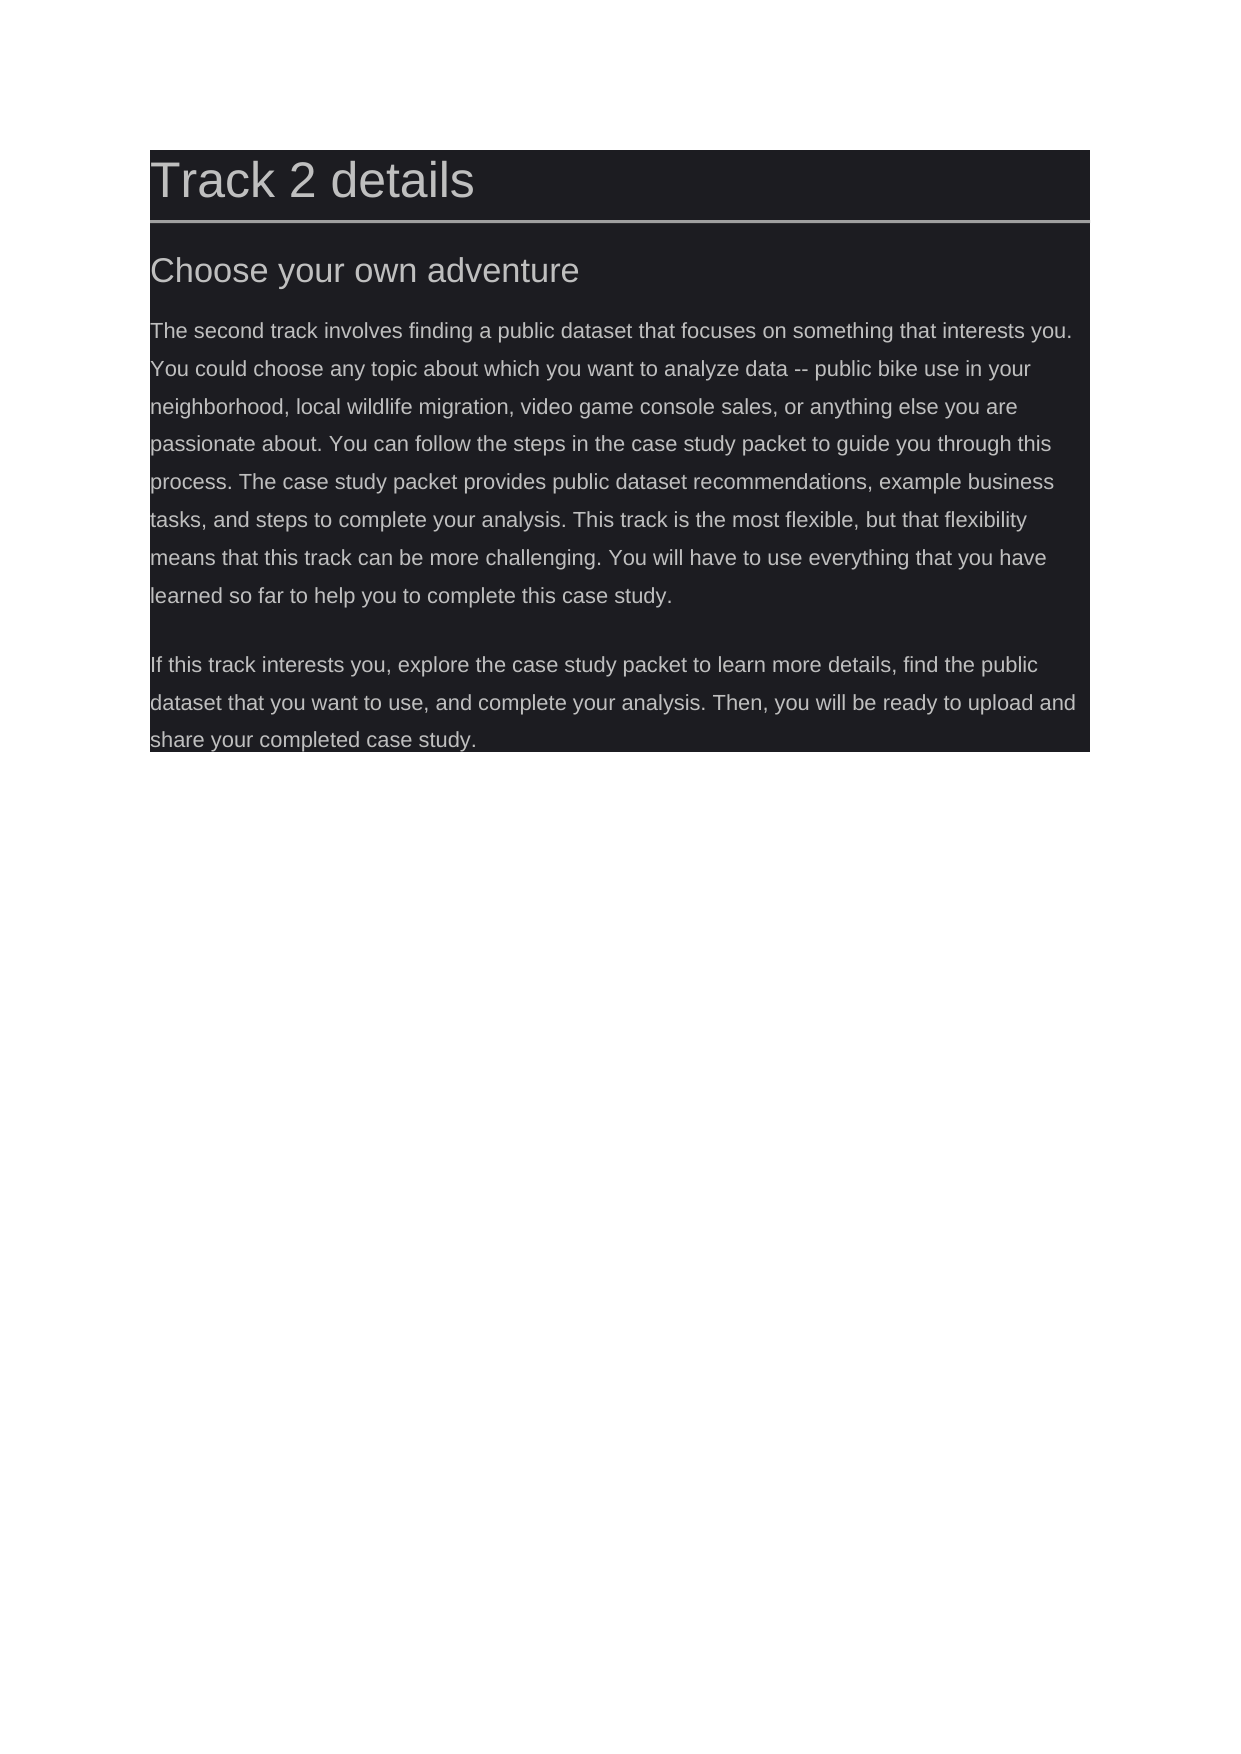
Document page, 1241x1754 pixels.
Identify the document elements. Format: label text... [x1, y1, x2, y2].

text If this track interests you, explore the case study packet to learn more details, find the public dataset that you want to use, and complete your analysis. Then, you will be ready to upload and share your completed case study. [150, 652, 1090, 752]
text The second track involves finding a public dataset that focuses on something that interests you. You could choose any topic about which you want to analyze data -- public bike use in your neighborhood, local wildlife migration, video game console sales, or anything else you are passionate about. You can follow the steps in the case study packet to guide you through this process. The case study packet provides public dataset recommendations, example business tasks, and steps to complete your analysis. This track is the most flexible, but that flexibility means that this track can be more challenging. You will have to use everything that you have learned so far to help you to complete this case study. [150, 318, 1090, 608]
subtitle Track 2 details [150, 150, 1090, 207]
subtitle Choose your own adventure [150, 250, 1090, 290]
